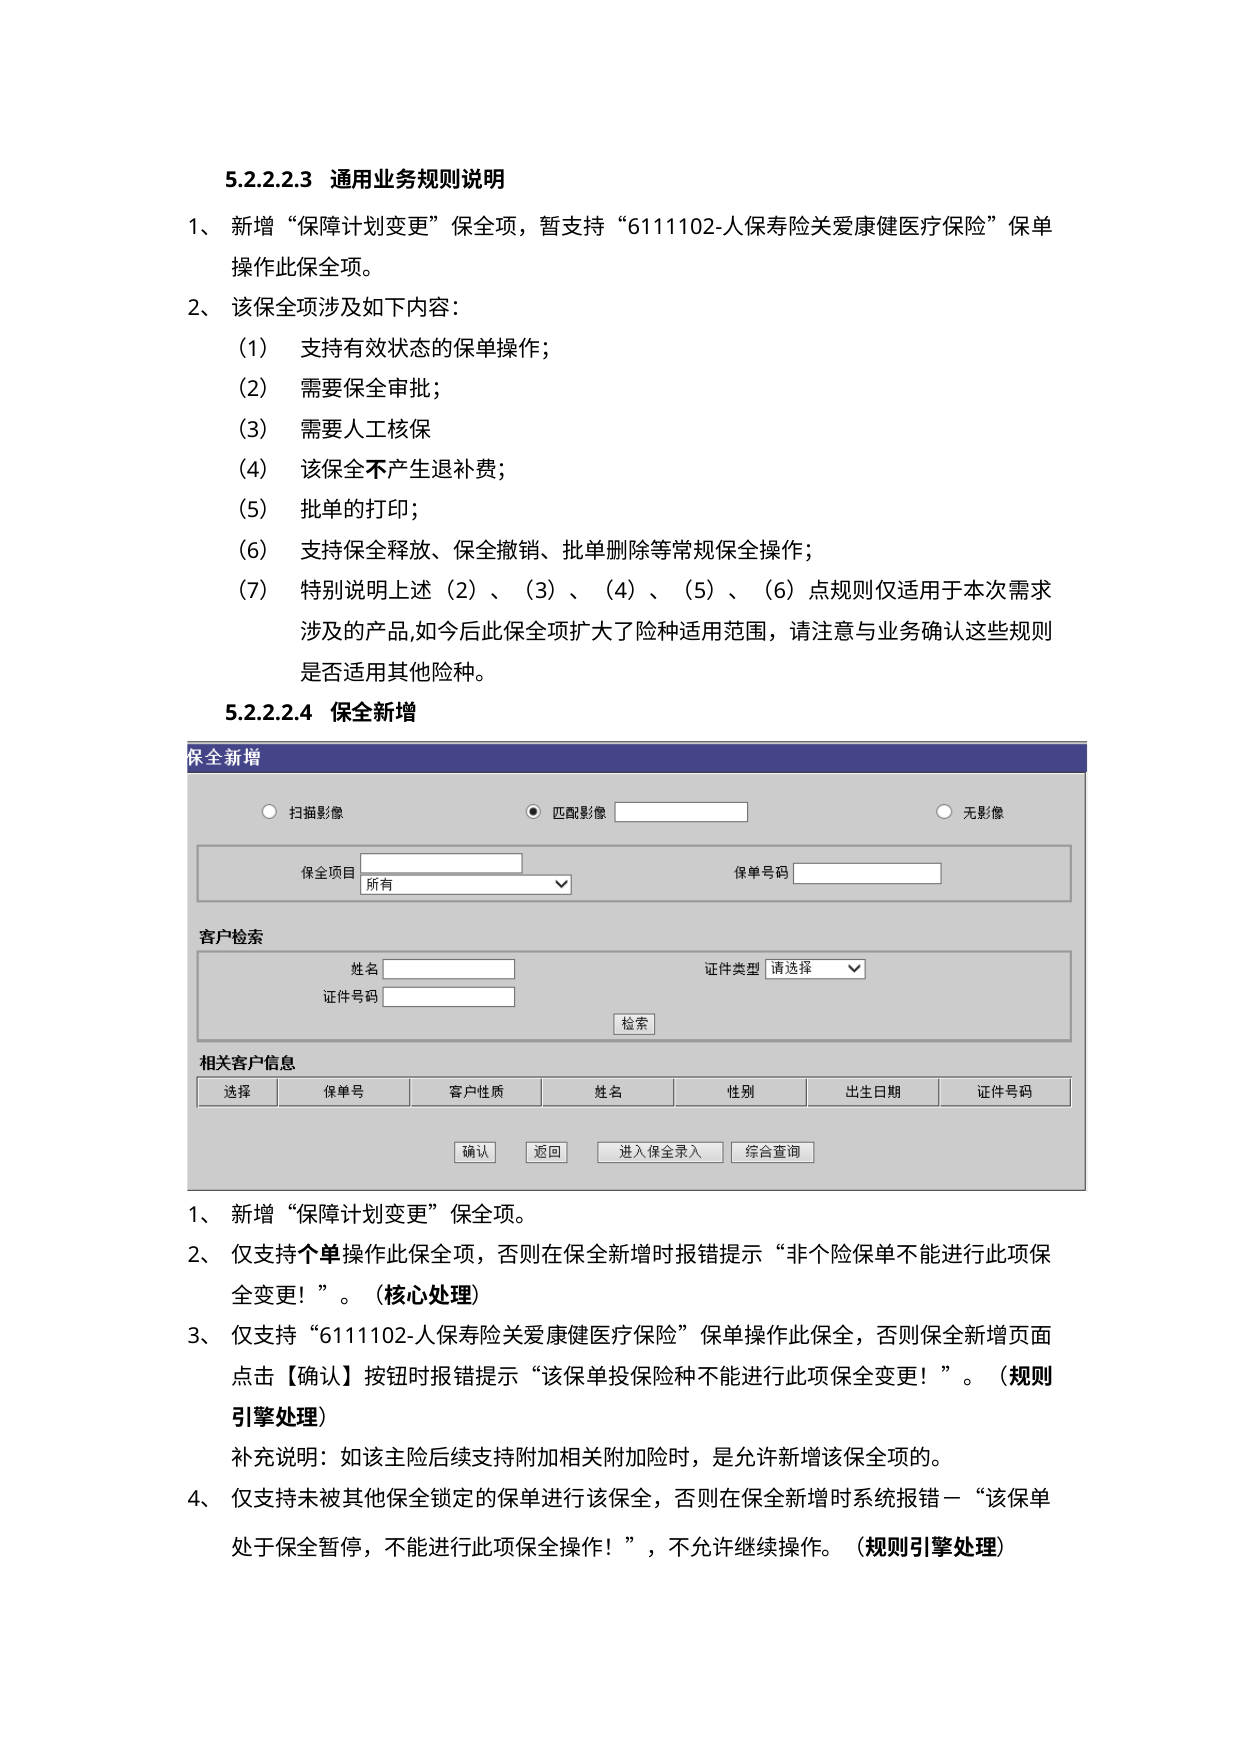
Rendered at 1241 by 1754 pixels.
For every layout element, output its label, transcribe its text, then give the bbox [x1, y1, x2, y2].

list 需要保全审批； [225, 371, 1053, 403]
subtitle 通用业务规则说明 [225, 162, 1053, 194]
list 仅支持个单操作此保全项，否则在保全新增时报错提示“非个险保单不能进行此项保全变更！”。（核心处理） [187, 1237, 1053, 1310]
text 补充说明：如该主险后续支持附加相关附加险时，是允许新增该保全项的。 [231, 1440, 1053, 1472]
list 特别说明上述（2）、（3）、（4）、（5）、（6）点规则仅适用于本次需求涉及的产品,如今后此保全项扩大了险种适用范围，请注意与业务确认这些规则是否适用其他险种。 [225, 573, 1053, 687]
list 支持保全释放、保全撤销、批单删除等常规保全操作； [225, 533, 1053, 565]
list 批单的打印； [225, 492, 1053, 525]
list 新增“保障计划变更”保全项，暂支持“6111102-人保寿险关爱康健医疗保险”保单操作此保全项。 [187, 209, 1053, 282]
list 该保全项涉及如下内容： [187, 290, 1053, 323]
list 仅支持未被其他保全锁定的保单进行该保全，否则在保全新增时系统报错－“该保单处于保全暂停，不能进行此项保全操作！”，不允许继续操作。（规则引擎处理） [187, 1480, 1053, 1562]
list 新增“保障计划变更”保全项。 [187, 1197, 1053, 1229]
list 支持有效状态的保单操作； [225, 331, 1053, 363]
list 仅支持“6111102-人保寿险关爱康健医疗保险”保单操作此保全，否则保全新增页面点击【确认】按钮时报错提示“该保单投保险种不能进行此项保全变更！”。（规则引擎处理） [187, 1318, 1053, 1432]
picture [187, 741, 1088, 1192]
list 需要人工核保 [225, 411, 1053, 444]
list 该保全不产生退补费； [225, 452, 1053, 484]
subtitle 保全新增 [225, 695, 1053, 727]
